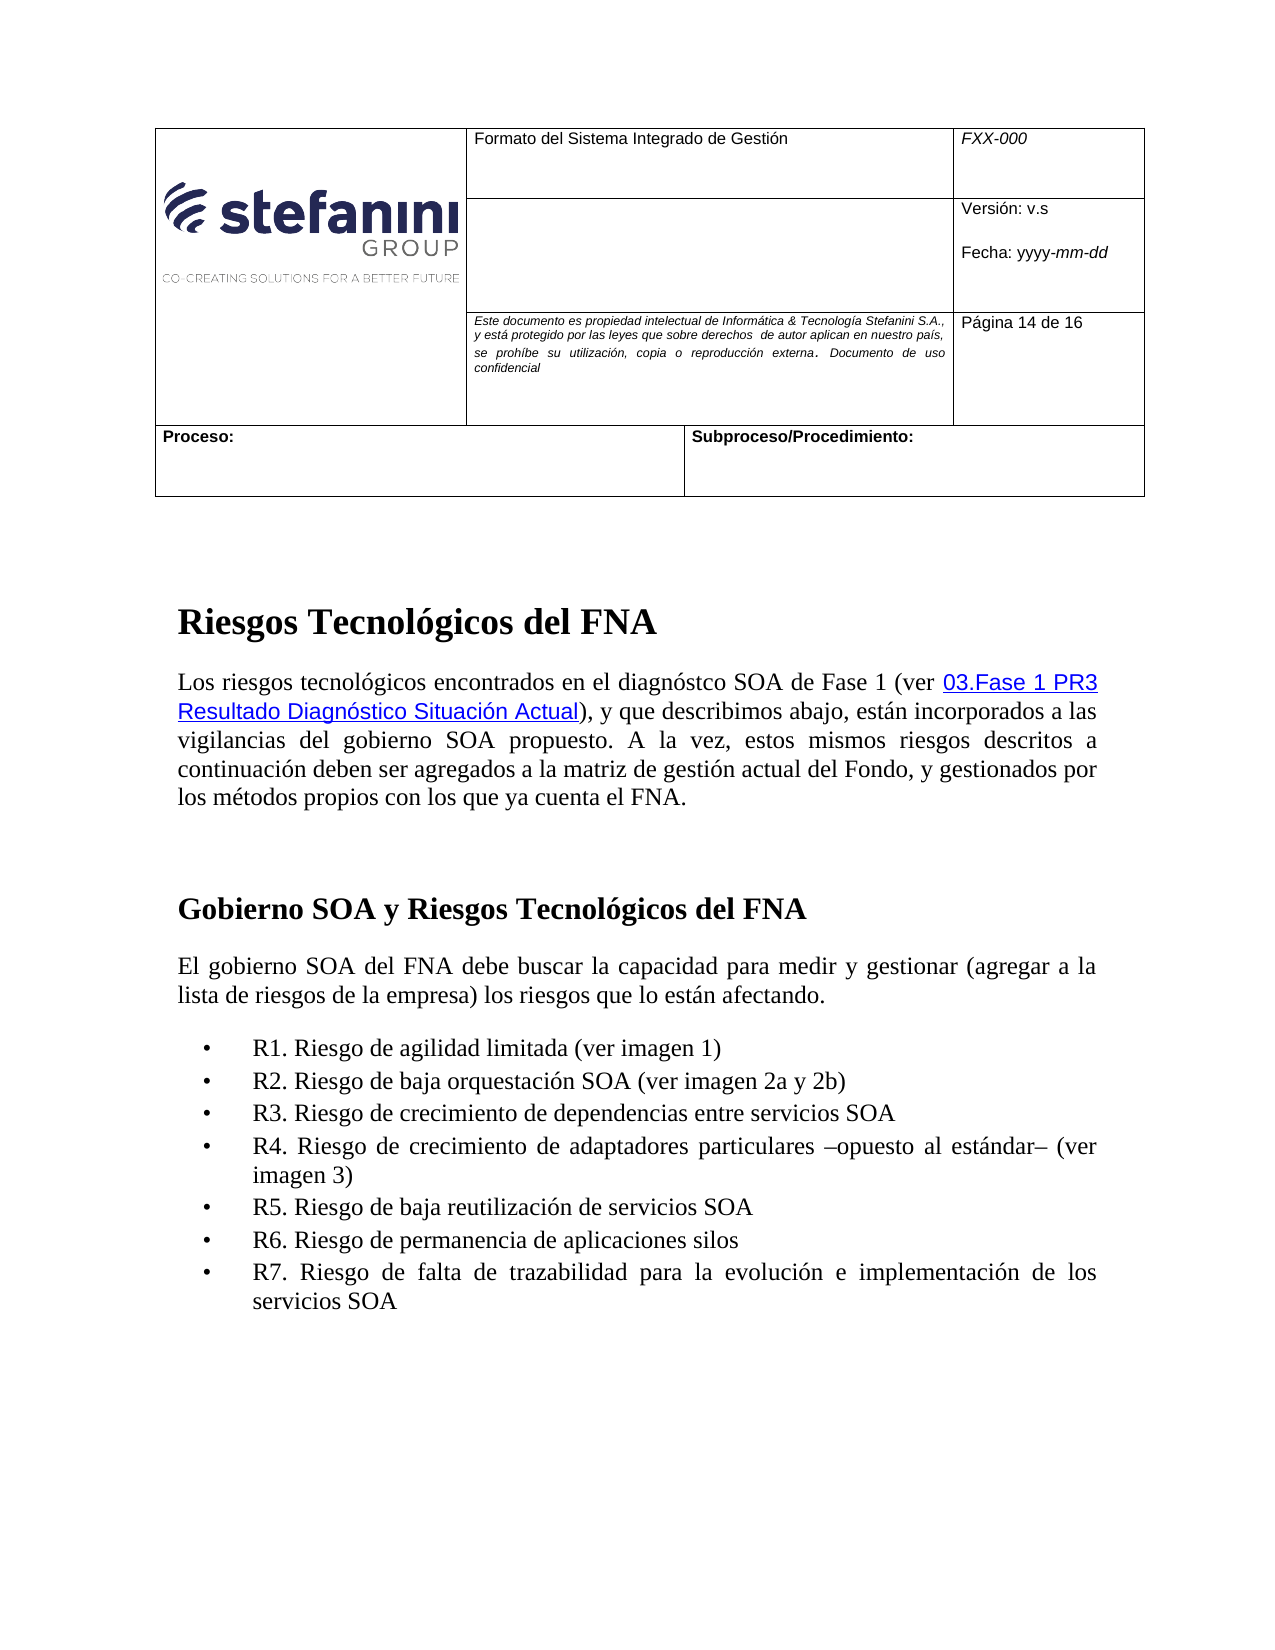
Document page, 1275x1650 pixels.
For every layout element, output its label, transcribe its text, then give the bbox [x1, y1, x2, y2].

list R4. Riesgo de crecimiento de adaptadores particulares –opuesto al estándar– (ver imagen 3) [202, 1131, 1098, 1188]
subtitle Riesgos Tecnológicos del FNA [177, 599, 1098, 642]
picture [162, 182, 460, 286]
list R5. Riesgo de baja reutilización de servicios SOA [202, 1192, 1098, 1221]
list R6. Riesgo de permanencia de aplicaciones silos [202, 1225, 1098, 1253]
list R1. Riesgo de agilidad limitada (ver imagen 1) [202, 1033, 1098, 1062]
list R2. Riesgo de baja orquestación SOA (ver imagen 2a y 2b) [202, 1066, 1098, 1095]
text Los riesgos tecnológicos encontrados en el diagnóstco SOA de Fase 1 (ver 03.Fase 1 PR3 Resultado Diagnóstico Situación Actual), y que describimos abajo, están incorporados a las vigilancias del gobierno SOA propuesto. A la vez, estos mismos riesgos descritos a continuación deben ser agregados a la matriz de gestión actual del Fondo, y gestionados por los métodos propios con los que ya cuenta el FNA. [177, 667, 1098, 811]
text El gobierno SOA del FNA debe buscar la capacidad para medir y gestionar (agregar a la lista de riesgos de la empresa) los riesgos que lo están afectando. [177, 951, 1098, 1008]
subtitle Gobierno SOA y Riesgos Tecnológicos del FNA [177, 890, 1098, 926]
list R7. Riesgo de falta de trazabilidad para la evolución e implementación de los servicios SOA [202, 1257, 1098, 1315]
list R3. Riesgo de crecimiento de dependencias entre servicios SOA [202, 1098, 1098, 1127]
